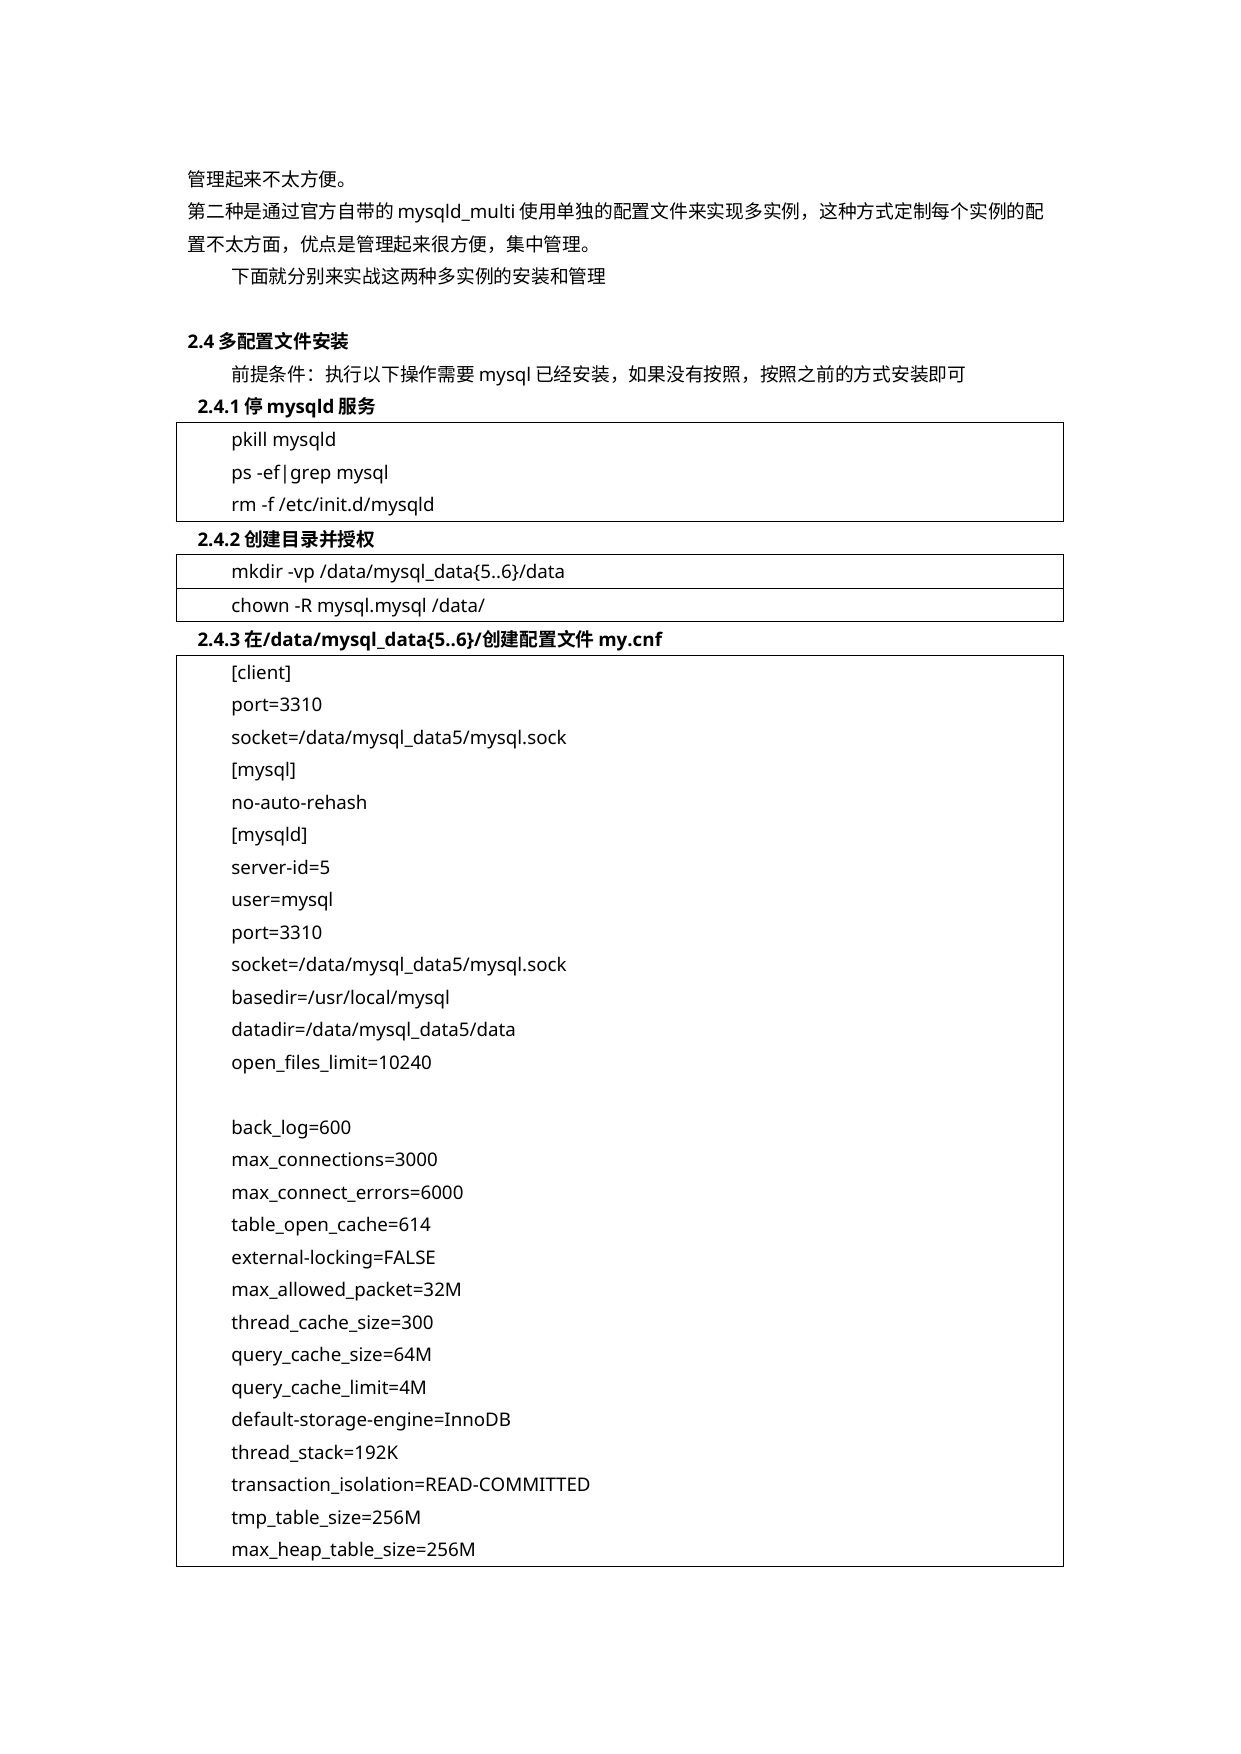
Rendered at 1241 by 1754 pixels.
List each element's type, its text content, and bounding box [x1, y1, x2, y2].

text 2.4.2创建目录并授权 [187, 522, 1053, 554]
table_header pkill mysqld ps -ef|grep mysql rm -f /etc/init.d/mysqld [177, 423, 1063, 521]
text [187, 162, 1053, 259]
text 2.4多配置文件安装 [187, 324, 1053, 357]
text 前提条件：执行以下操作需要mysql已经安装，如果没有按照，按照之前的方式安装即可 [187, 357, 1053, 389]
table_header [177, 656, 1063, 1566]
text 下面就分别来实战这两种多实例的安装和管理 [187, 259, 1053, 292]
table_cell chown -R mysql.mysql /data/ [177, 589, 1063, 621]
text 2.4.3在/data/mysql_data{5..6}/创建配置文件my.cnf [187, 622, 1053, 655]
table_header mkdir -vp /data/mysql_data{5..6}/data [177, 555, 1063, 588]
text 2.4.1停mysqld服务 [187, 389, 1053, 422]
